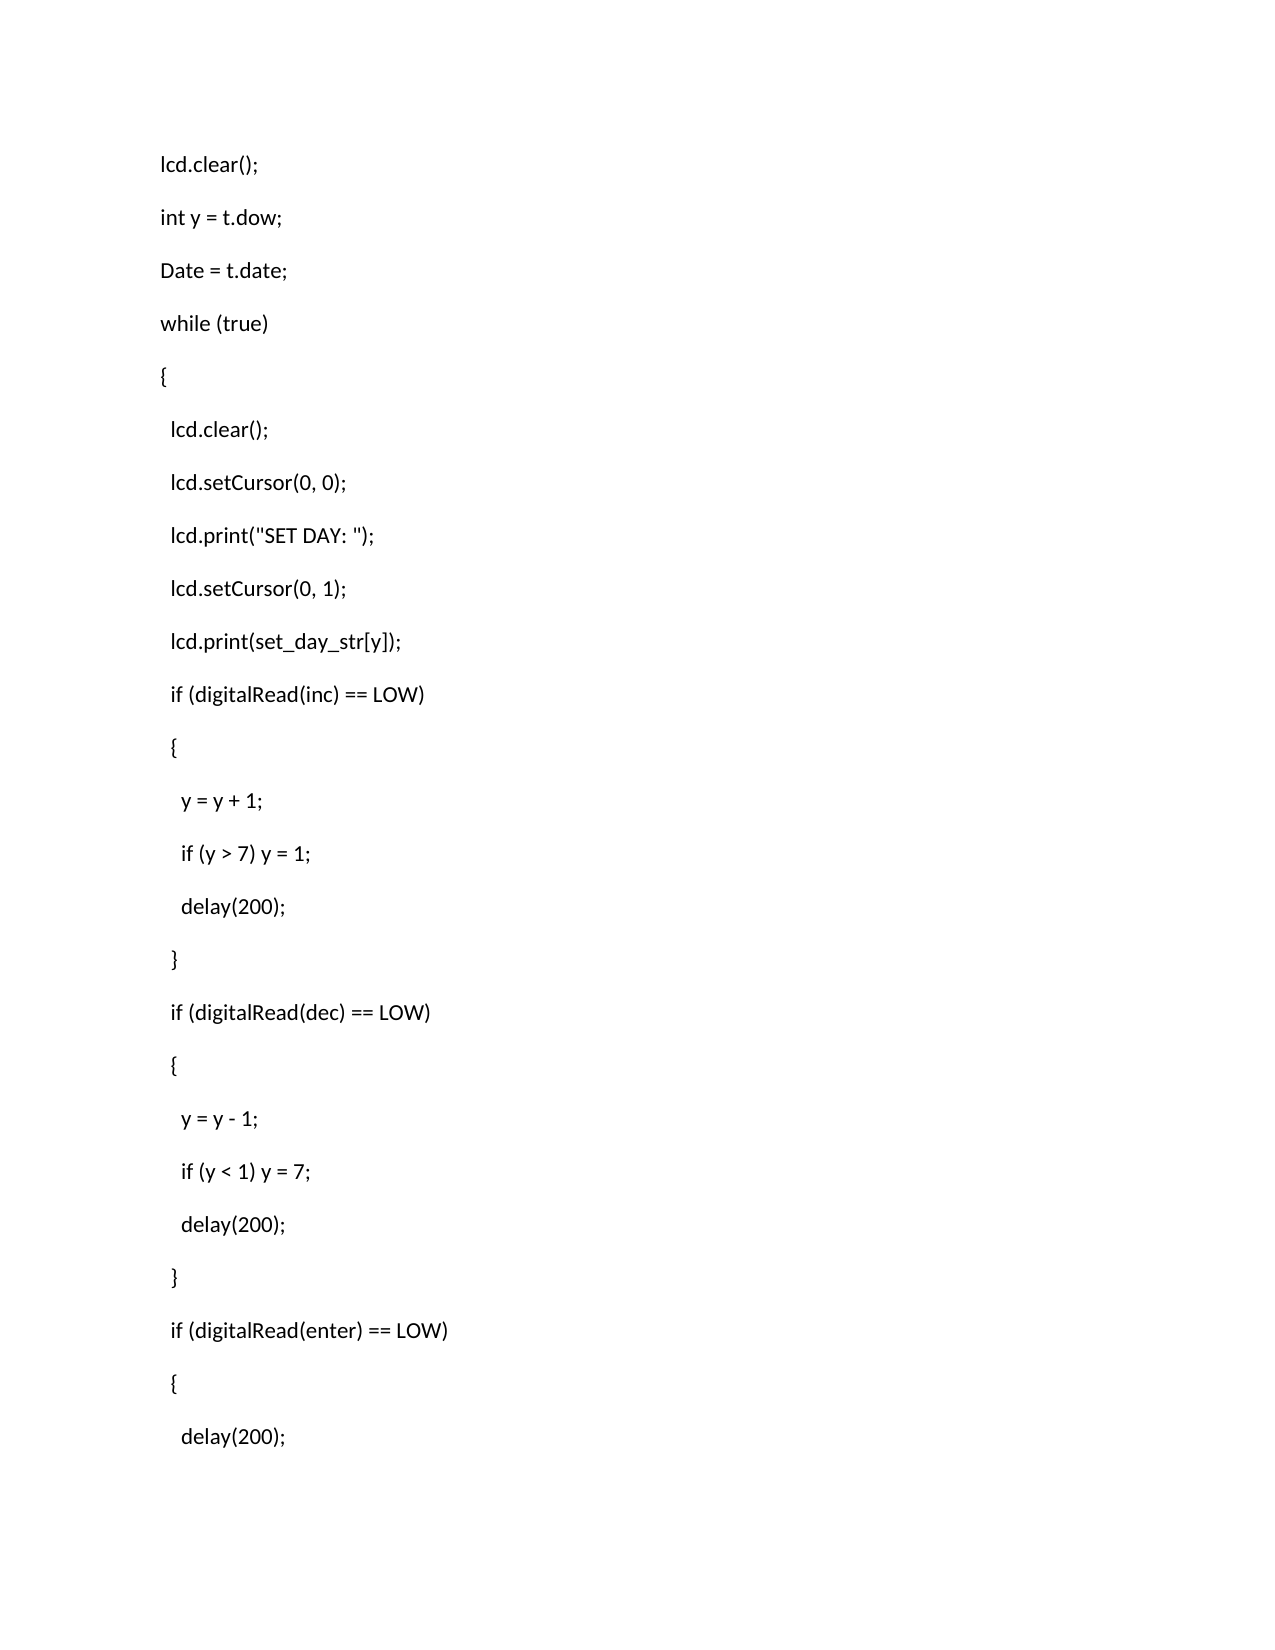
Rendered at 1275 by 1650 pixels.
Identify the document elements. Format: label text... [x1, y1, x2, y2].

text if (y > 7) y = 1; [150, 839, 1125, 867]
text Date = t.date; [150, 256, 1125, 284]
text y = y - 1; [150, 1104, 1125, 1132]
text { [150, 1051, 1125, 1079]
text } [150, 1263, 1125, 1291]
text if (y < 1) y = 7; [150, 1157, 1125, 1185]
text { [150, 733, 1125, 761]
text if (digitalRead(dec) == LOW) [150, 998, 1125, 1026]
text delay(200); [150, 892, 1125, 920]
text lcd.print(set_day_str[y]); [150, 627, 1125, 655]
text { [150, 362, 1125, 390]
text lcd.print("SET DAY: "); [150, 521, 1125, 549]
text y = y + 1; [150, 786, 1125, 814]
text lcd.setCursor(0, 1); [150, 574, 1125, 602]
text lcd.clear(); [150, 415, 1125, 443]
text delay(200); [150, 1422, 1125, 1451]
text int y = t.dow; [150, 203, 1125, 231]
text delay(200); [150, 1210, 1125, 1238]
text lcd.clear(); [150, 150, 1125, 178]
text } [150, 945, 1125, 973]
text { [150, 1369, 1125, 1397]
text if (digitalRead(inc) == LOW) [150, 680, 1125, 708]
text if (digitalRead(enter) == LOW) [150, 1316, 1125, 1344]
text lcd.setCursor(0, 0); [150, 468, 1125, 496]
text while (true) [150, 309, 1125, 337]
